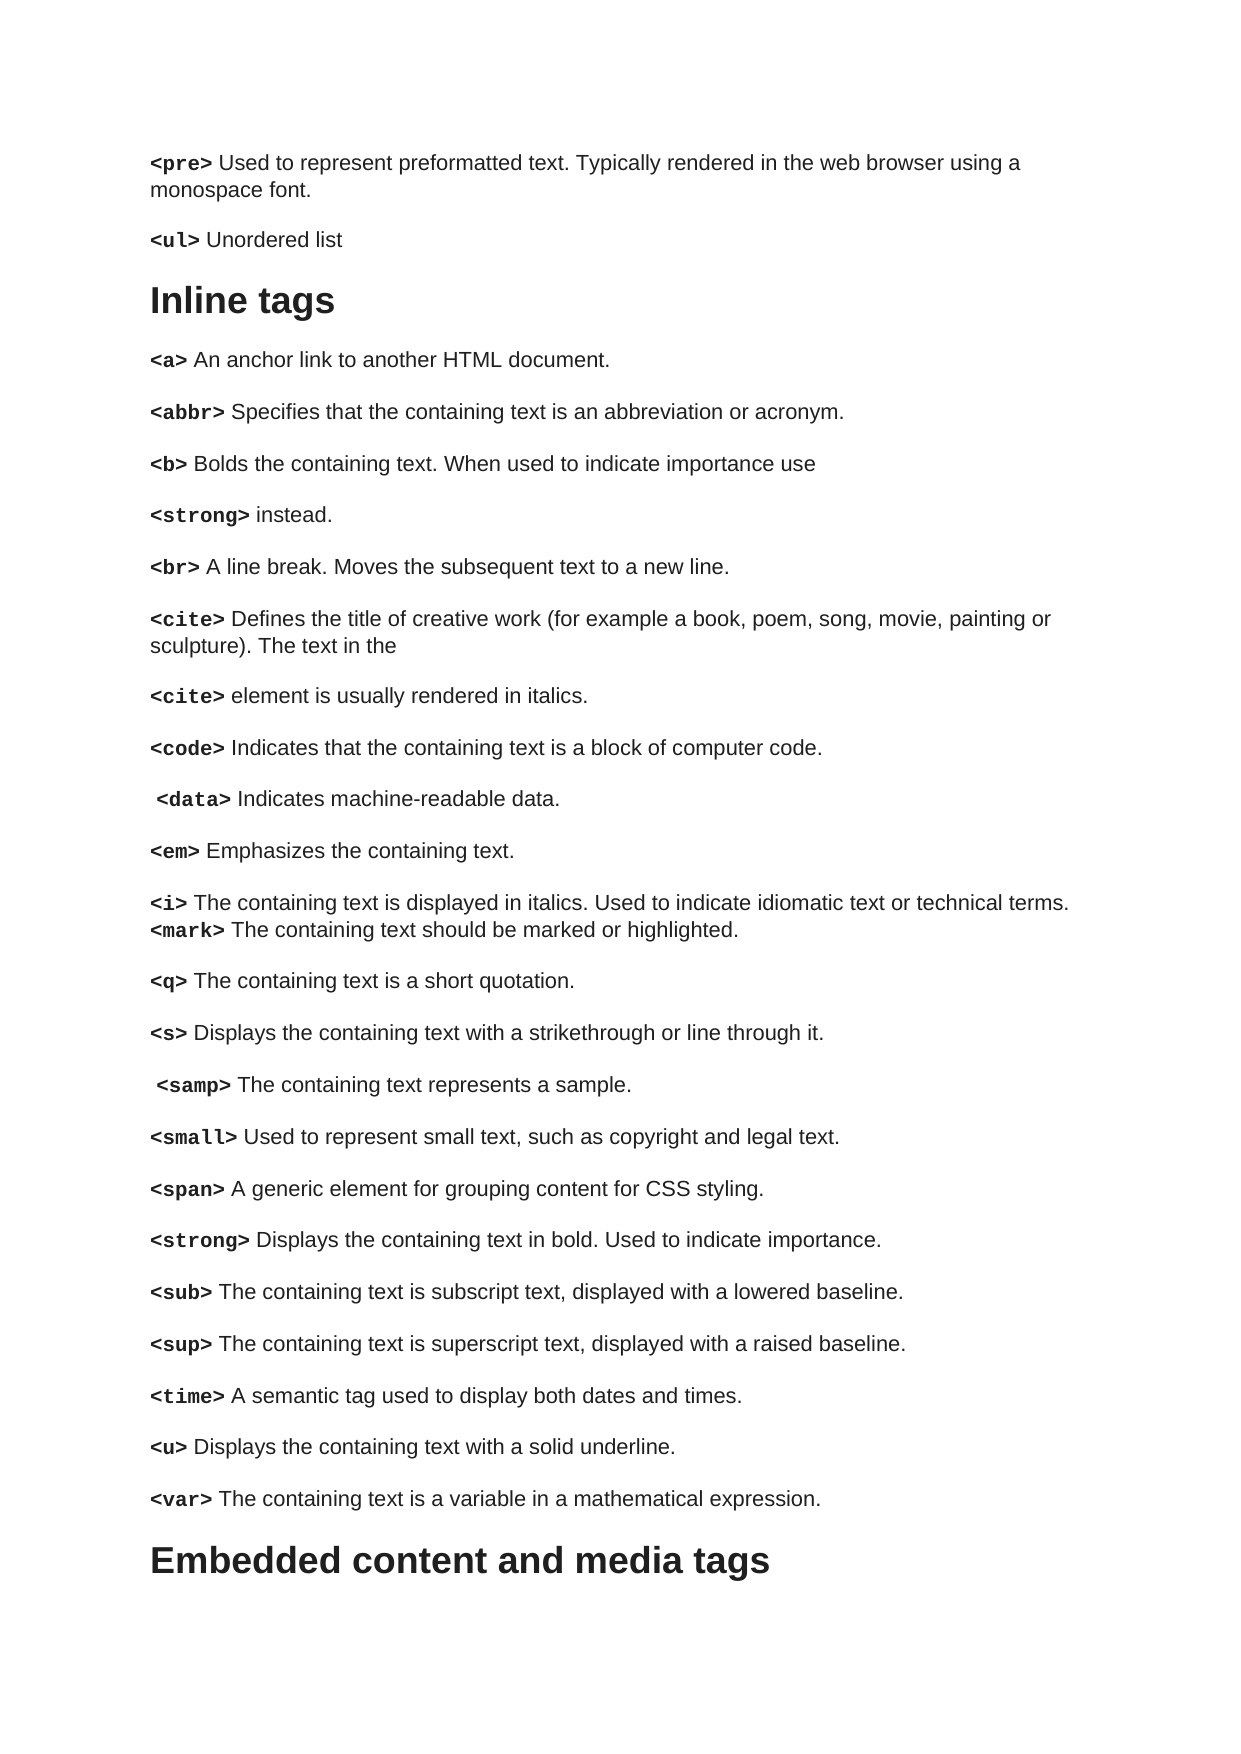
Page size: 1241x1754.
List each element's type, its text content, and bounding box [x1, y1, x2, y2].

text Inline tags [150, 279, 1090, 322]
text <samp> The containing text represents a sample. [150, 1072, 1090, 1099]
text <span> A generic element for grouping content for CSS styling. [150, 1175, 1090, 1202]
text <time> A semantic tag used to display both dates and times. [150, 1382, 1090, 1409]
text <a> An anchor link to another HTML document. [150, 347, 1090, 374]
text <code> Indicates that the containing text is a block of computer code. [150, 734, 1090, 761]
text <cite> element is usually rendered in italics. [150, 683, 1090, 709]
text Embedded content and media tags [150, 1538, 1090, 1581]
text <br> A line break. Moves the subsequent text to a new line. [150, 554, 1090, 581]
text <b> Bolds the containing text. When used to indicate importance use [150, 450, 1090, 477]
text <em> Emphasizes the containing text. [150, 838, 1090, 865]
text <small> Used to represent small text, such as copyright and legal text. [150, 1124, 1090, 1150]
text <cite> Defines the title of creative work (for example a book, poem, song, movie, painting or sculpture). The text in the [150, 606, 1090, 658]
text <abbr> Specifies that the containing text is an abbreviation or acronym. [150, 399, 1090, 425]
text <strong> instead. [150, 502, 1090, 529]
text <s> Displays the containing text with a strikethrough or line through it. [150, 1020, 1090, 1047]
text <data> Indicates machine-readable data. [150, 786, 1090, 813]
text <u> Displays the containing text with a solid underline. [150, 1434, 1090, 1461]
text <pre> Used to represent preformatted text. Typically rendered in the web browser using a monospace font. [150, 150, 1090, 202]
text <sup> The containing text is superscript text, displayed with a raised baseline. [150, 1331, 1090, 1357]
text <q> The containing text is a short quotation. [150, 968, 1090, 995]
text <sub> The containing text is subscript text, displayed with a lowered baseline. [150, 1279, 1090, 1306]
text <ul> Unordered list [150, 227, 1090, 254]
text <strong> Displays the containing text in bold. Used to indicate importance. [150, 1227, 1090, 1254]
text <var> The containing text is a variable in a mathematical expression. [150, 1486, 1090, 1513]
text <i> The containing text is displayed in italics. Used to indicate idiomatic text or technical terms. <mark> The containing text should be marked or highlighted. [150, 890, 1090, 943]
